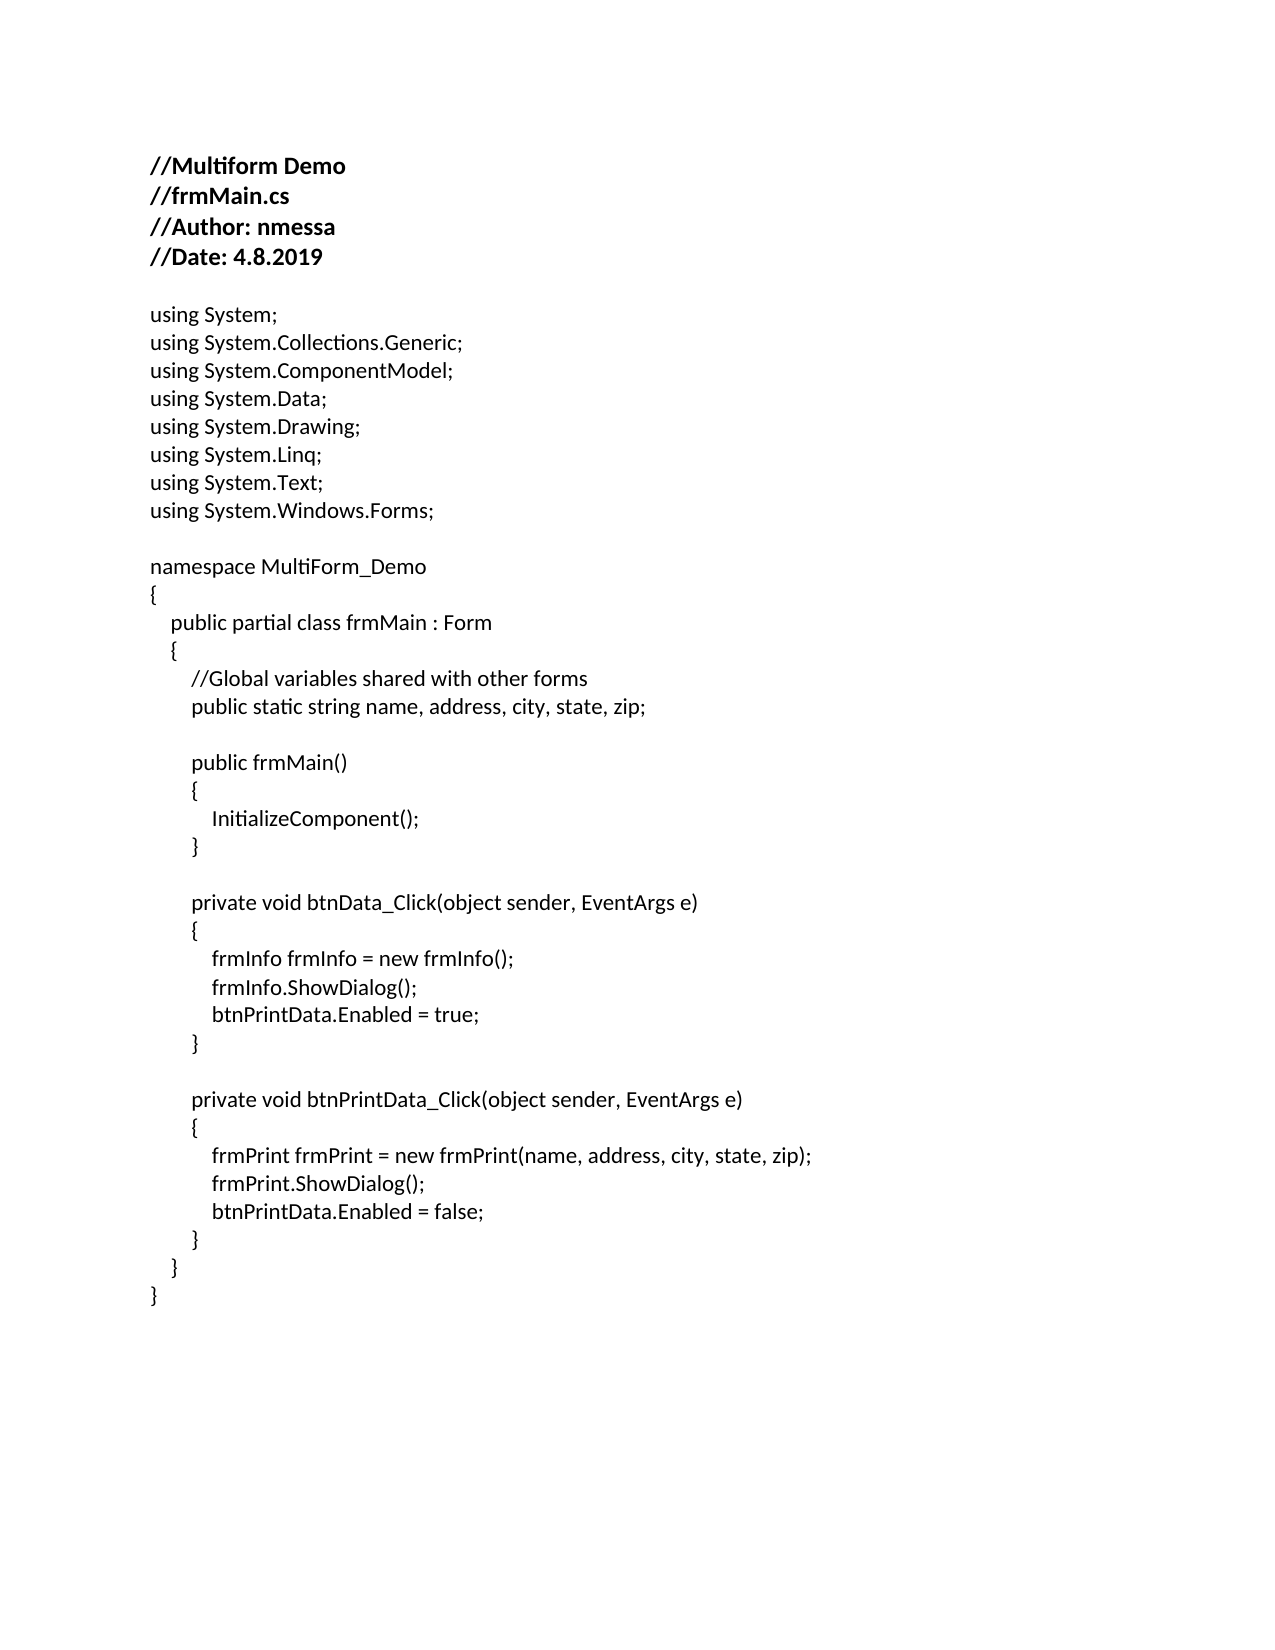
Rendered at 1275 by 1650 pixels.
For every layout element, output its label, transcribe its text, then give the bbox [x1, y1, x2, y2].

text using System.Linq; [150, 440, 1125, 468]
text private void btnData_Click(object sender, EventArgs e) [150, 888, 1125, 917]
text //Date: 4.8.2019 [150, 242, 1125, 272]
text using System.Collections.Generic; [150, 328, 1125, 356]
text { [150, 580, 1125, 608]
text //Multiform Demo [150, 150, 1125, 181]
text //Author: nmessa [150, 211, 1125, 242]
text frmPrint frmPrint = new frmPrint(name, address, city, state, zip); [150, 1141, 1125, 1169]
text btnPrintData.Enabled = true; [150, 1001, 1125, 1029]
text frmInfo frmInfo = new frmInfo(); [150, 944, 1125, 973]
text public frmMain() [150, 748, 1125, 776]
text } [150, 1281, 1125, 1309]
text using System.Windows.Forms; [150, 496, 1125, 524]
text btnPrintData.Enabled = false; [150, 1197, 1125, 1225]
text } [150, 832, 1125, 861]
text using System; [150, 300, 1125, 328]
text //frmMain.cs [150, 181, 1125, 211]
text } [150, 1253, 1125, 1281]
text { [150, 636, 1125, 664]
text { [150, 1113, 1125, 1141]
text { [150, 776, 1125, 804]
text { [150, 917, 1125, 944]
text public partial class frmMain : Form [150, 608, 1125, 636]
text using System.Text; [150, 468, 1125, 496]
text frmPrint.ShowDialog(); [150, 1169, 1125, 1197]
text } [150, 1029, 1125, 1057]
text using System.Data; [150, 384, 1125, 412]
text } [150, 1225, 1125, 1253]
text using System.ComponentModel; [150, 356, 1125, 384]
text private void btnPrintData_Click(object sender, EventArgs e) [150, 1085, 1125, 1113]
text using System.Drawing; [150, 412, 1125, 440]
text frmInfo.ShowDialog(); [150, 973, 1125, 1001]
text public static string name, address, city, state, zip; [150, 692, 1125, 720]
text InitializeComponent(); [150, 804, 1125, 832]
text namespace MultiForm_Demo [150, 552, 1125, 580]
text //Global variables shared with other forms [150, 664, 1125, 692]
